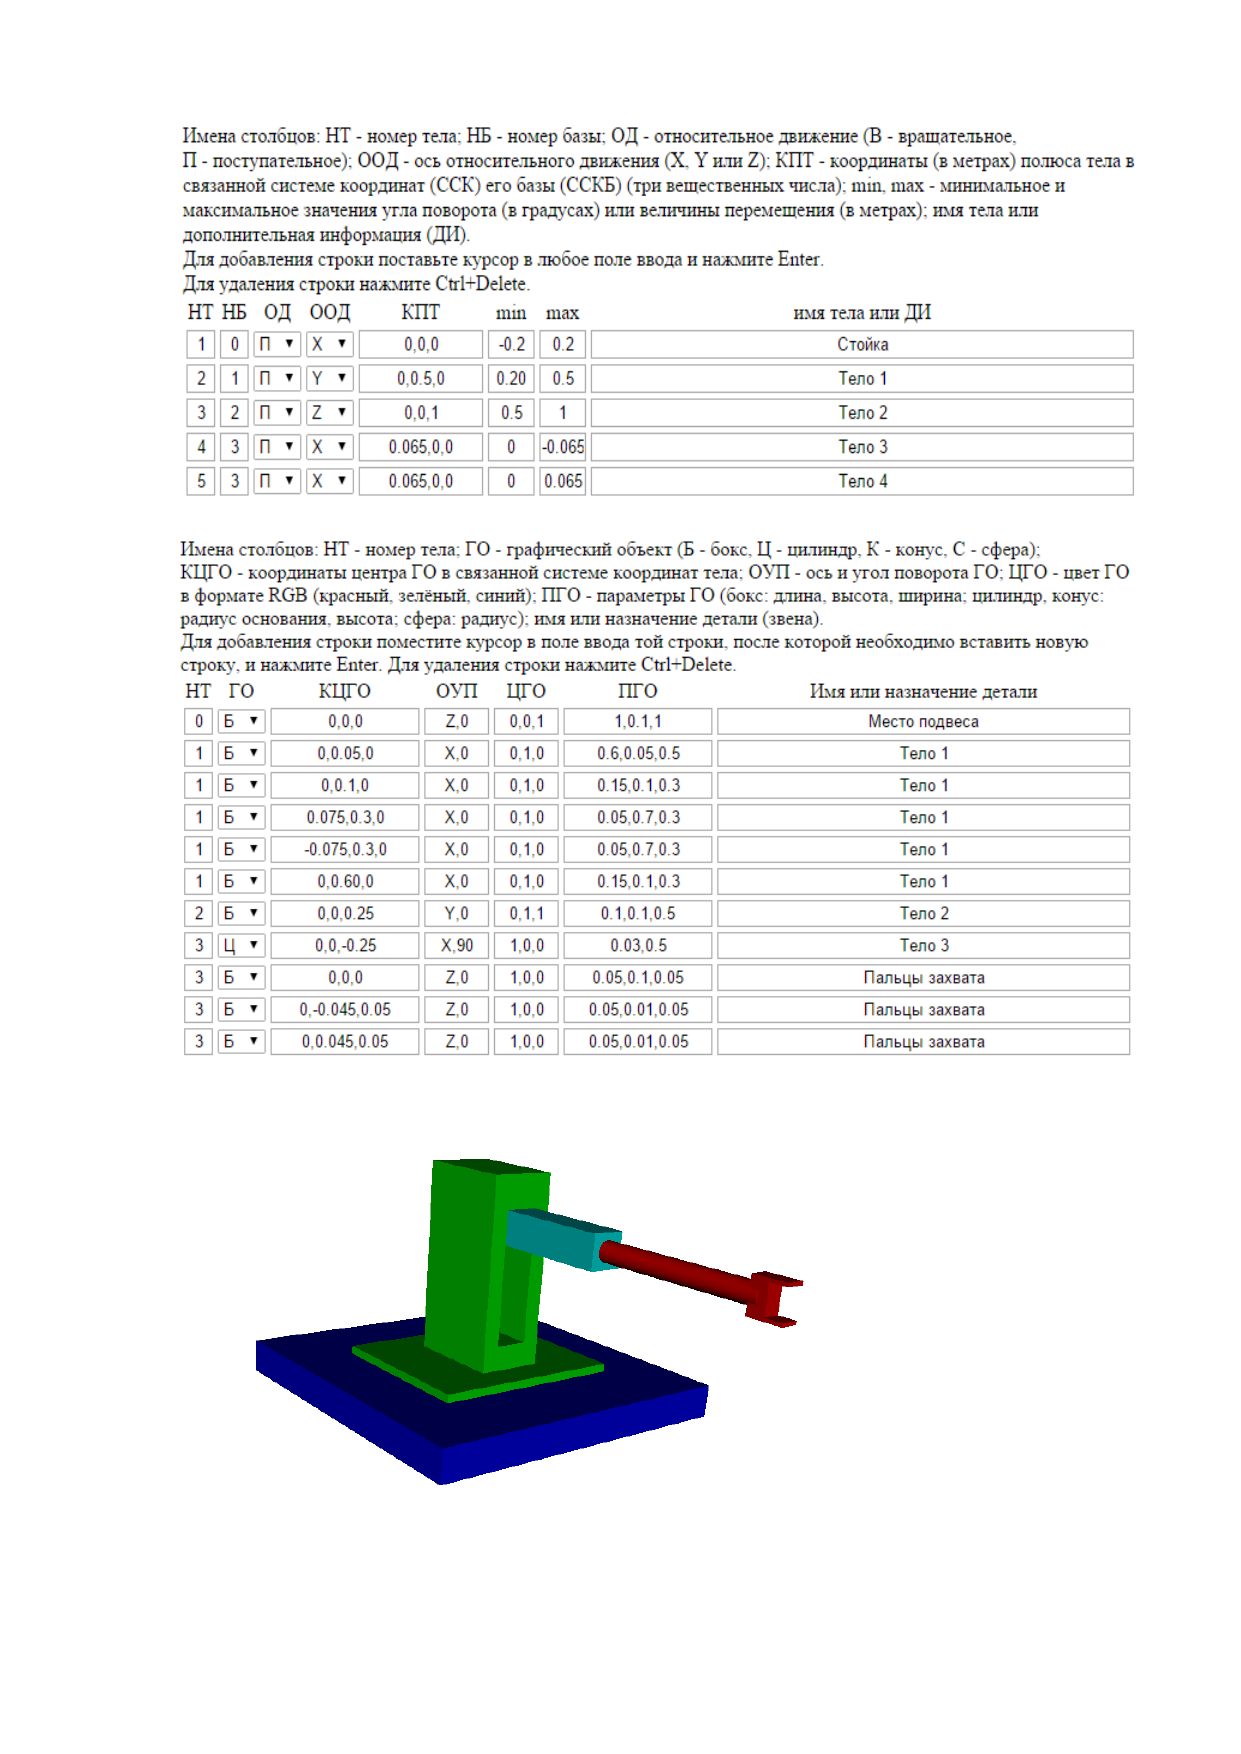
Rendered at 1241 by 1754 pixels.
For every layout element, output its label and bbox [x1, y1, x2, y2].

picture [177, 1102, 868, 1539]
picture [177, 539, 1152, 1077]
picture [177, 118, 1152, 515]
